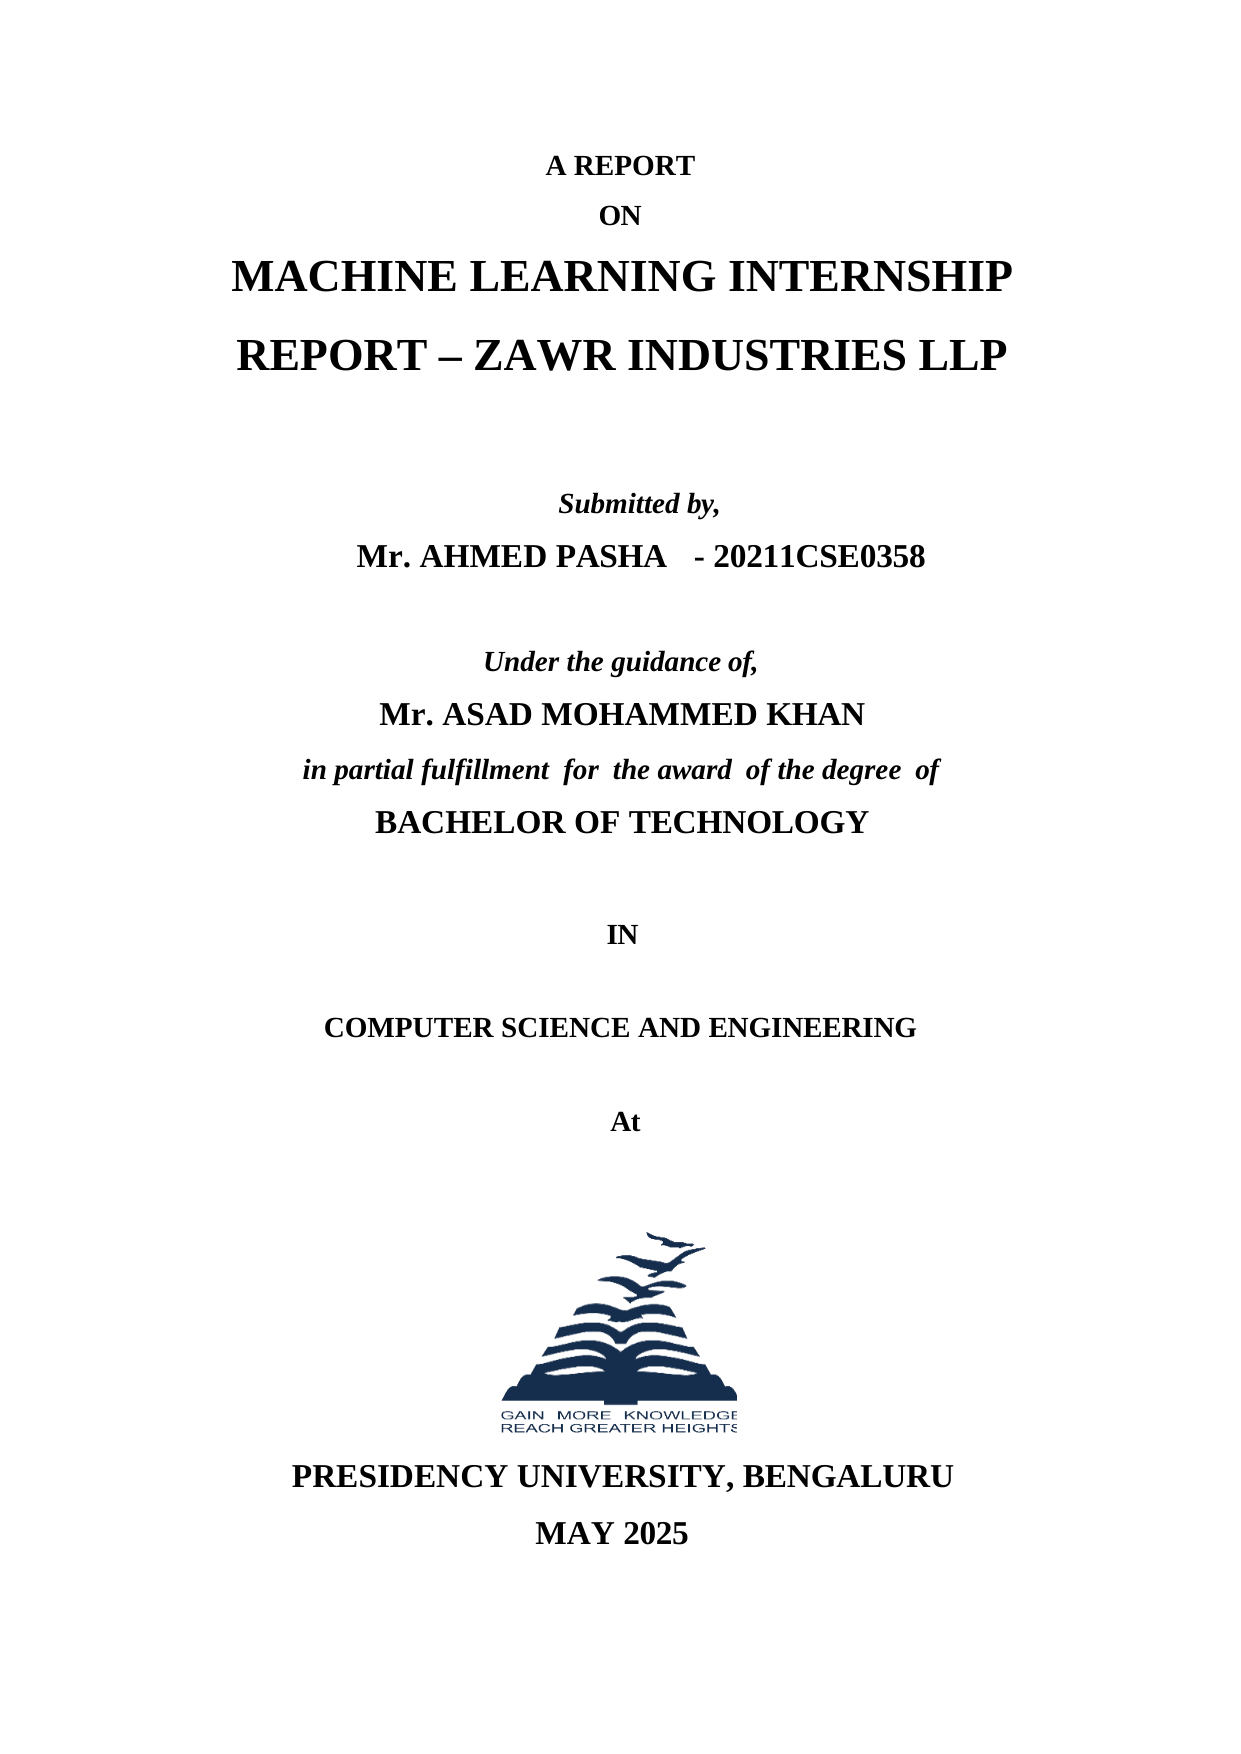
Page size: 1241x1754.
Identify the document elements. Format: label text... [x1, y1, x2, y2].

text PRESIDENCY UNIVERSITY, BENGALURU [211, 1254, 1035, 1494]
subtitle Mr. AHMED PASHA - 20211CSE0358 [74, 536, 1208, 575]
subtitle Mr. ASAD MOHAMMED KHAN [211, 694, 1033, 733]
subtitle A REPORT ON [527, 148, 713, 232]
picture [501, 1232, 737, 1433]
text Submitted by, [74, 486, 1208, 520]
text At [74, 1104, 1177, 1137]
text Under the guidance of, [211, 644, 1033, 678]
title MACHINE LEARNING INTERNSHIP REPORT – ZAWR INDUSTRIES LLP [211, 249, 1033, 381]
text MAY 2025 [74, 1514, 1150, 1552]
text COMPUTER SCIENCE AND ENGINEERING [211, 1010, 1029, 1044]
subtitle BACHELOR OF TECHNOLOGY [211, 803, 1033, 841]
text in partial fulfillment for the award of the degree of [211, 752, 1034, 786]
text IN [74, 917, 1171, 950]
